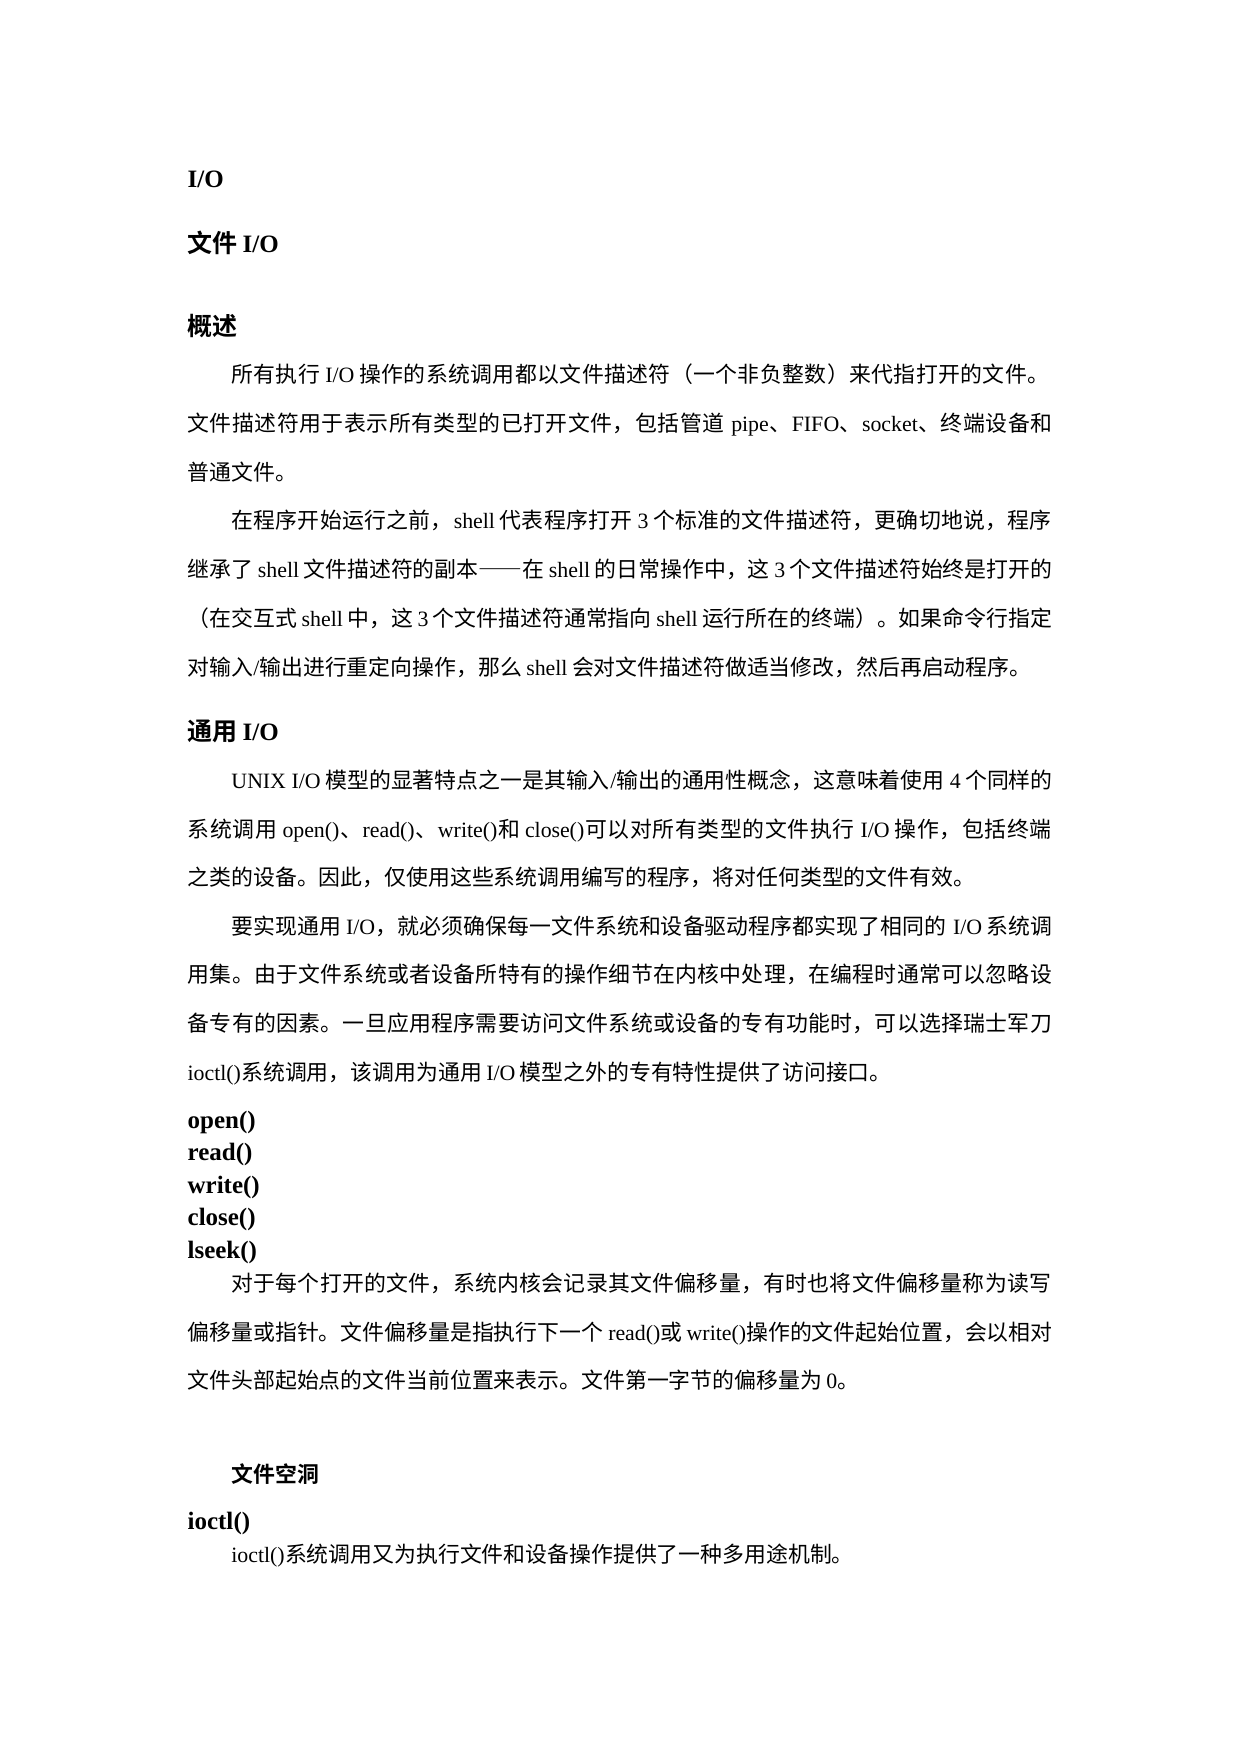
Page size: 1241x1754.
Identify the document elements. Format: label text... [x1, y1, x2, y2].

subtitle lseek() [187, 1233, 1053, 1265]
text ioctl()系统调用又为执行文件和设备操作提供了一种多用途机制。 [187, 1537, 1053, 1569]
subtitle open() [187, 1103, 1053, 1135]
text 文件空洞 [187, 1456, 1053, 1489]
subtitle close() [187, 1200, 1053, 1233]
text UNIX I/O模型的显著特点之一是其输入/输出的通用性概念，这意味着使用4个同样的系统调用open()、read()、write()和close()可以对所有类型的文件执行I/O操作，包括终端之类的设备。因此，仅使用这些系统调用编写的程序，将对任何类型的文件有效。 [187, 762, 1053, 892]
text 在程序开始运行之前，shell代表程序打开3个标准的文件描述符，更确切地说，程序继承了shell文件描述符的副本——在shell的日常操作中，这3个文件描述符始终是打开的（在交互式shell中，这3个文件描述符通常指向shell运行所在的终端）。如果命令行指定对输入/输出进行重定向操作，那么shell会对文件描述符做适当修改，然后再启动程序。 [187, 503, 1053, 682]
text 对于每个打开的文件，系统内核会记录其文件偏移量，有时也将文件偏移量称为读写偏移量或指针。文件偏移量是指执行下一个read()或write()操作的文件起始位置，会以相对文件头部起始点的文件当前位置来表示。文件第一字节的偏移量为0。 [187, 1265, 1053, 1395]
text 要实现通用I/O，就必须确保每一文件系统和设备驱动程序都实现了相同的I/O系统调用集。由于文件系统或者设备所特有的操作细节在内核中处理，在编程时通常可以忽略设备专有的因素。一旦应用程序需要访问文件系统或设备的专有功能时，可以选择瑞士军刀ioctl()系统调用，该调用为通用I/O模型之外的专有特性提供了访问接口。 [187, 908, 1053, 1087]
subtitle write() [187, 1168, 1053, 1200]
text 所有执行I/O操作的系统调用都以文件描述符（一个非负整数）来代指打开的文件。文件描述符用于表示所有类型的已打开文件，包括管道pipe、FIFO、socket、终端设备和普通文件。 [187, 357, 1053, 487]
subtitle 文件I/O [187, 209, 1053, 274]
subtitle 通用I/O [187, 697, 1053, 762]
subtitle 概述 [187, 292, 1053, 357]
subtitle read() [187, 1135, 1053, 1168]
subtitle I/O [187, 162, 1053, 194]
subtitle ioctl() [187, 1504, 1053, 1537]
